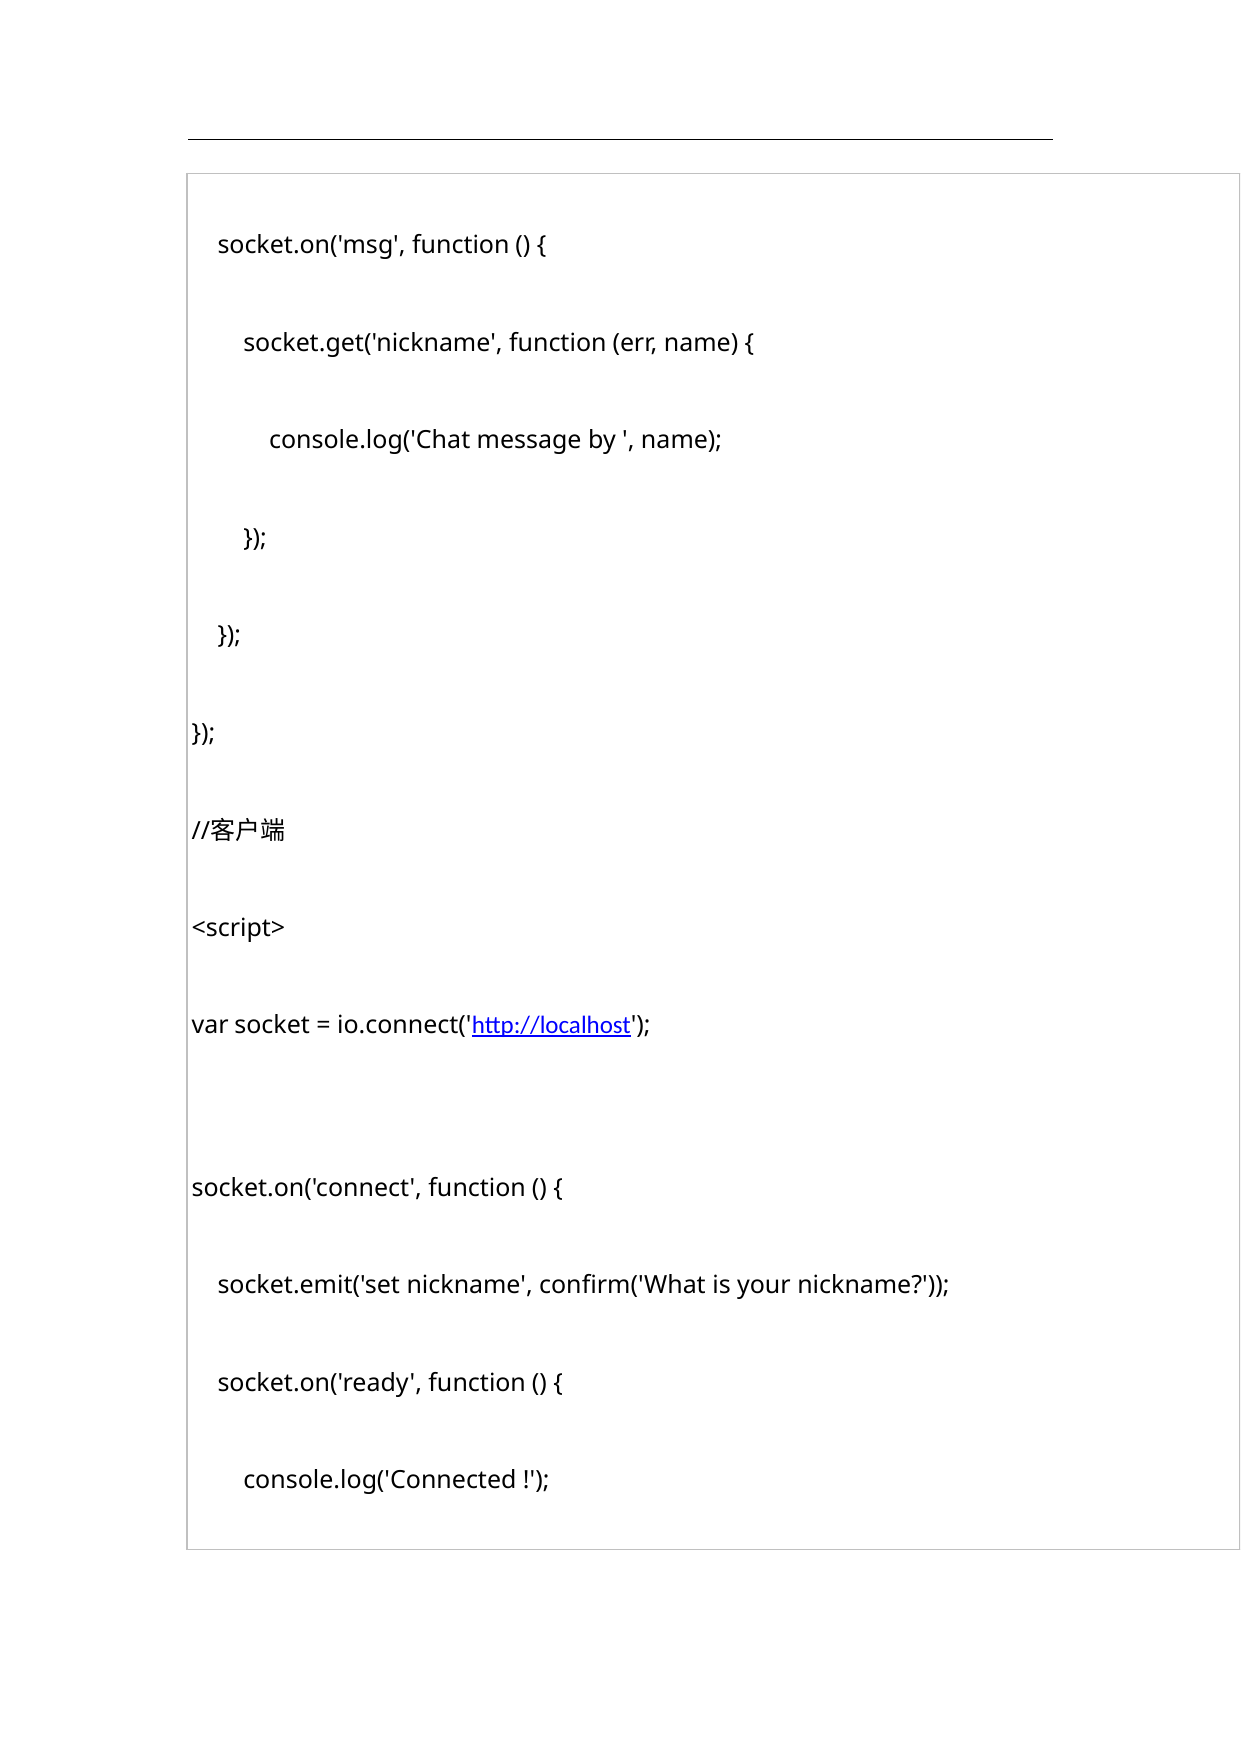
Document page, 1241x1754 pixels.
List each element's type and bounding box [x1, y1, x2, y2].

table_header [188, 174, 1239, 1549]
